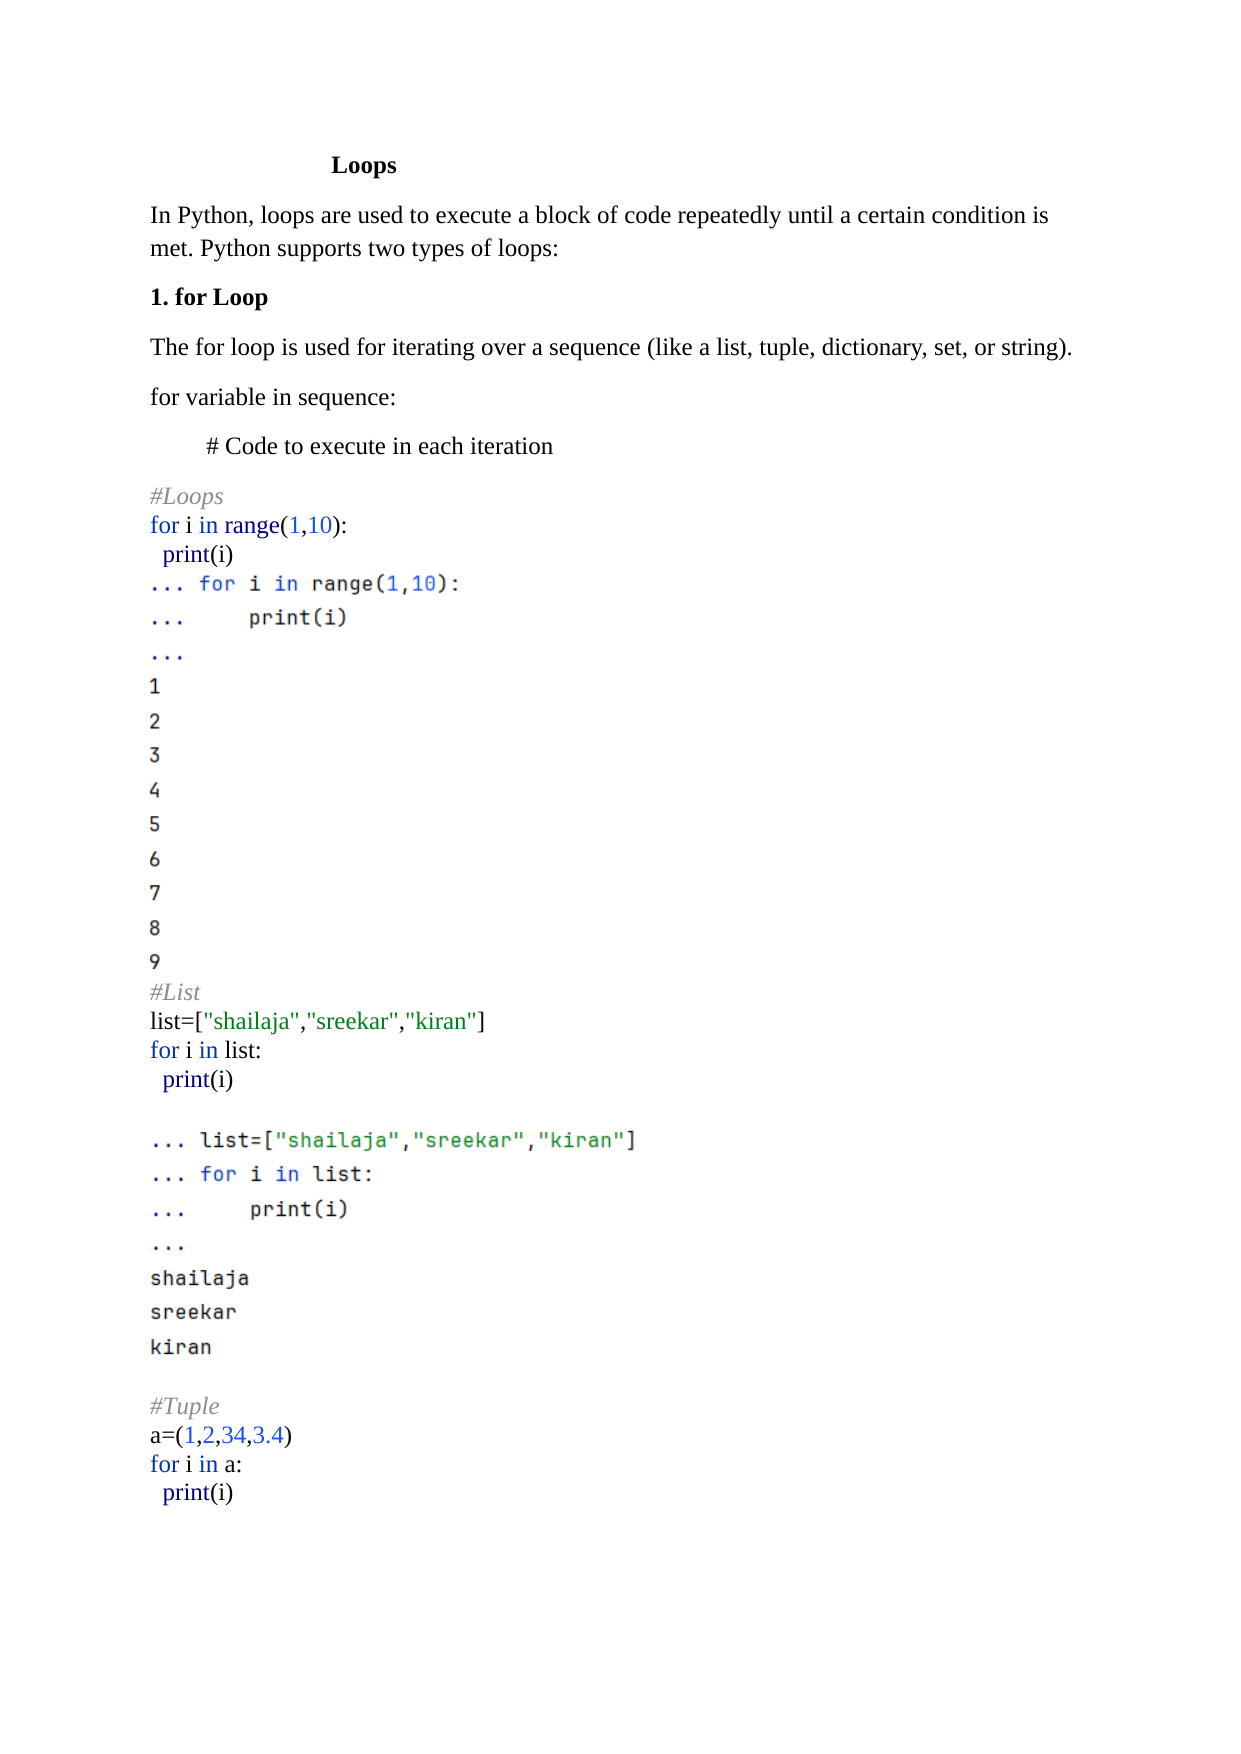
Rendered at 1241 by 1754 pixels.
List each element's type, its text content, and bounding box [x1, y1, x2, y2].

text The for loop is used for iterating over a sequence (like a list, tuple, dictionary, set, or string). [150, 332, 1090, 361]
picture [150, 567, 483, 978]
text Loops [150, 150, 1090, 179]
text In Python, loops are used to execute a block of code repeatedly until a certain condition is met. Python supports two types of loops: [150, 200, 1090, 261]
text # Code to execute in each iteration [150, 431, 1090, 460]
picture [150, 1121, 734, 1363]
text for variable in sequence: [150, 382, 1090, 411]
text #Loops for i in range(1,10): print(i) #List list=["shailaja","sreekar","kiran"] for i in list: print(i) [200, 481, 1090, 1092]
text 1. for Loop [150, 282, 1090, 311]
